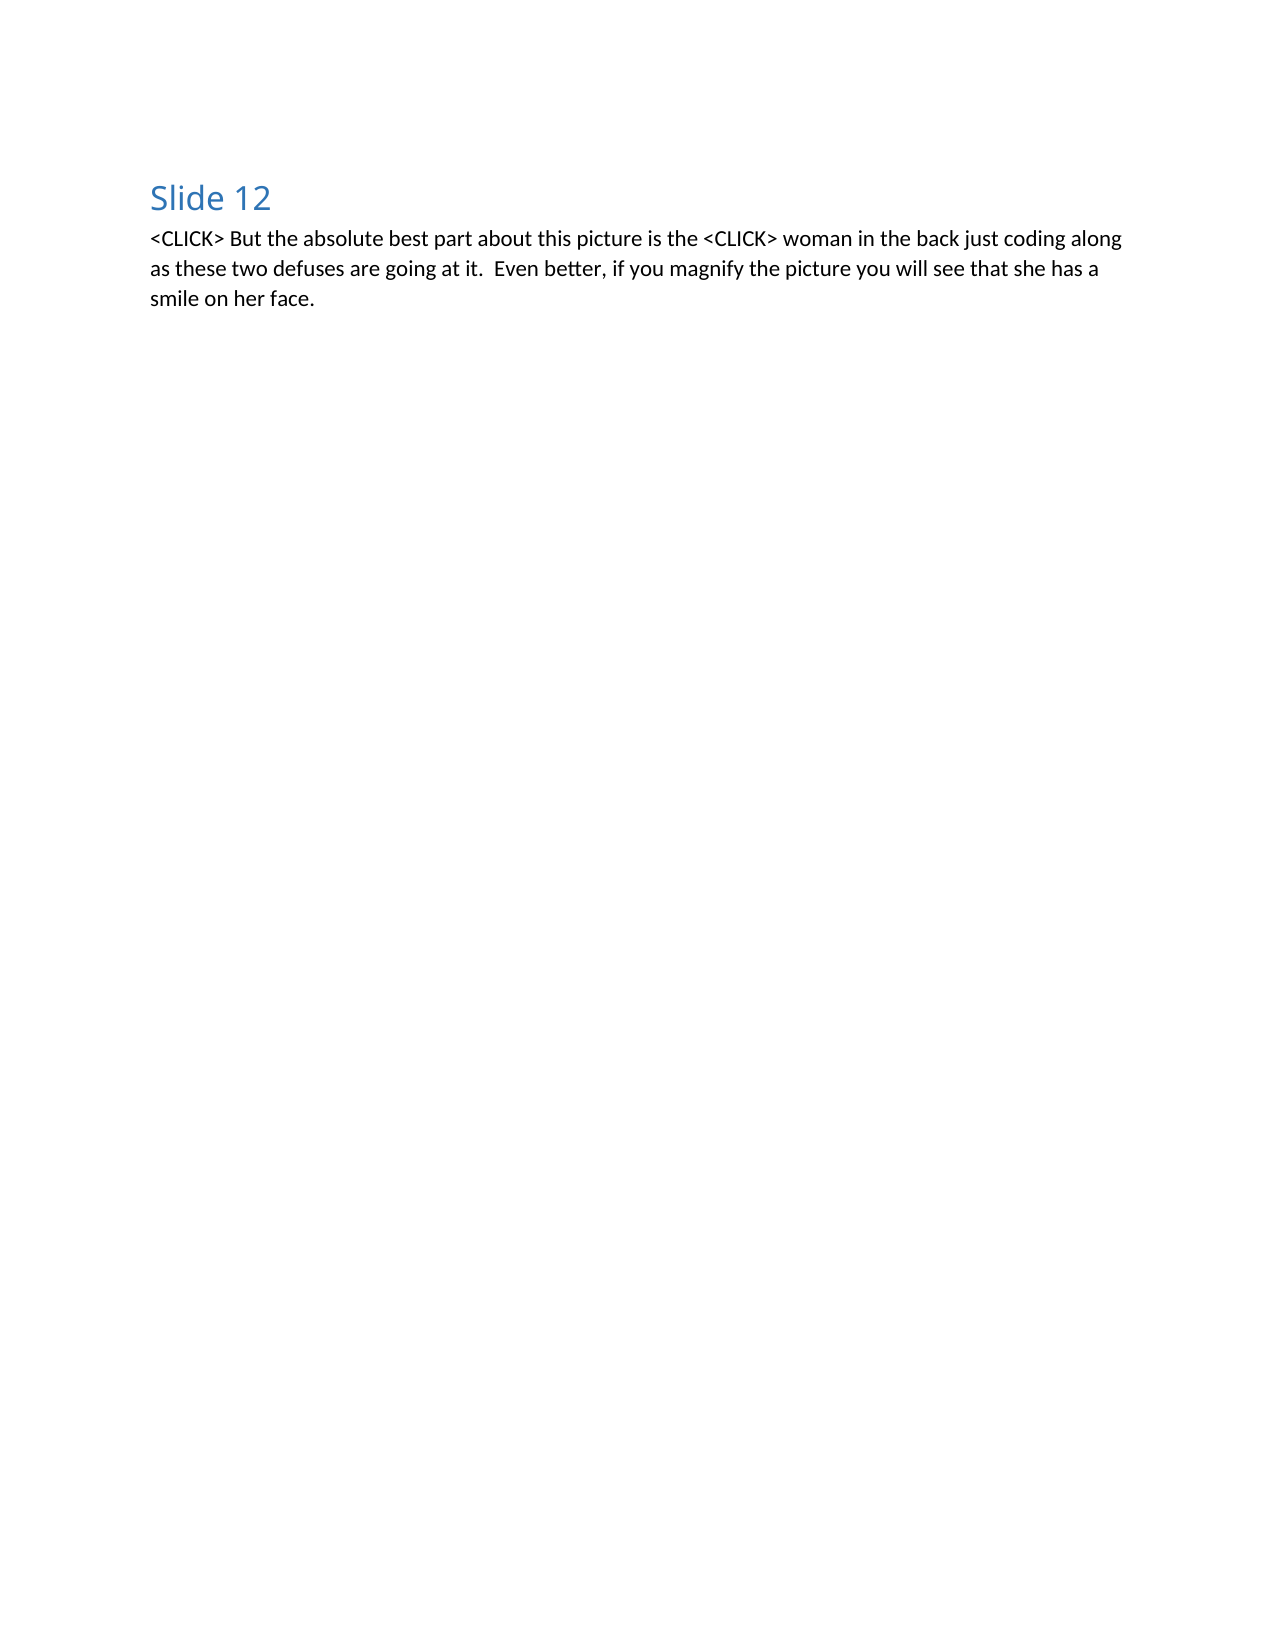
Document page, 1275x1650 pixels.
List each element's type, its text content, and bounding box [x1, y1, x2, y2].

text <CLICK> But the absolute best part about this picture is the <CLICK> woman in the back just coding along as these two defuses are going at it. Even better, if you magnify the picture you will see that she has a smile on her face. [150, 224, 1125, 312]
subtitle Slide 12 [150, 175, 1125, 220]
